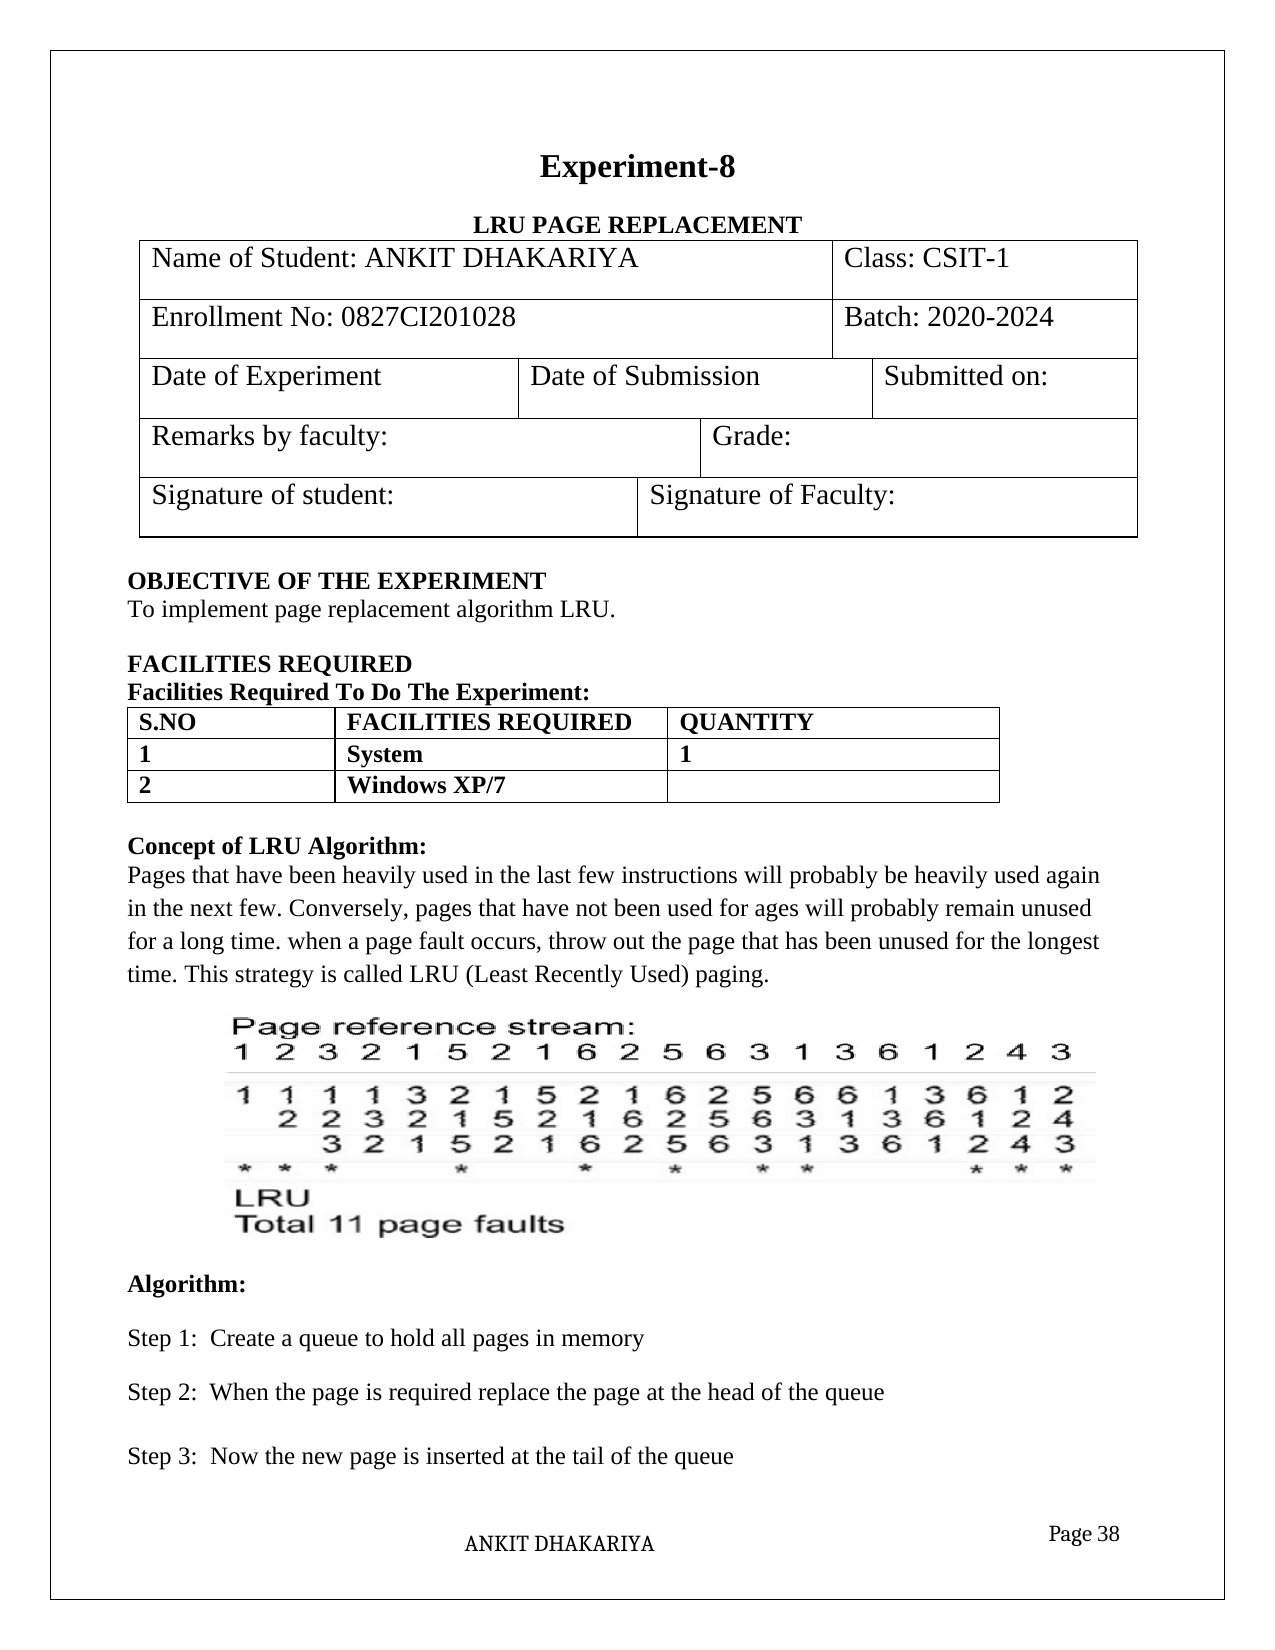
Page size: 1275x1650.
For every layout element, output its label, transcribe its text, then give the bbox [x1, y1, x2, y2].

subtitle Concept of LRU Algorithm: [127, 832, 1154, 860]
table_cell Grade: [701, 419, 1137, 477]
table_cell Remarks by faculty: [140, 419, 700, 477]
subtitle FACILITIES REQUIRED [127, 649, 1154, 677]
table_cell Signature of Faculty: [638, 478, 1137, 536]
table_cell [668, 771, 999, 802]
table_header Name of Student: ANKIT DHAKARIYA [140, 241, 832, 299]
table_cell Submitted on: [873, 359, 1137, 418]
text Step 1: Create a queue to hold all pages in memory [127, 1323, 1154, 1352]
table_cell Date of Experiment [140, 359, 518, 418]
text OBJECTIVE OF THE EXPERIMENT [127, 566, 1154, 595]
text Pages that have been heavily used in the last few instructions will probably be heavily used again in the next few. Conversely, pages that have not been used for ages will probably remain unused for a long time. when a page fault occurs, throw out the page that has been unused for the longest time. This strategy is called LRU (Least Recently Used) paging. [127, 860, 1125, 988]
table_cell 1 [668, 739, 999, 770]
table_header Class: CSIT-1 [833, 241, 1137, 299]
table_cell 2 [128, 771, 334, 802]
table_cell Enrollment No: 0827CI201028 [140, 300, 832, 358]
subtitle LRU PAGE REPLACEMENT [148, 211, 1127, 239]
table_cell Date of Submission [519, 359, 872, 418]
text Step 2: When the page is required replace the page at the head of the queue Step 3: Now the new page is inserted at the tail of the queue [127, 1377, 908, 1470]
text Facilities Required To Do The Experiment: [127, 677, 1154, 706]
table_cell Batch: 2020-2024 [833, 300, 1137, 358]
table_cell System [336, 739, 667, 770]
table_header FACILITIES REQUIRED [336, 708, 667, 738]
subtitle Algorithm: [127, 1269, 1154, 1298]
table_header S.NO [128, 708, 334, 738]
table_cell 1 [128, 739, 334, 770]
table_header QUANTITY [668, 708, 999, 738]
table_cell Windows XP/7 [336, 771, 667, 802]
picture [224, 1013, 1096, 1238]
subtitle Experiment-8 [457, 146, 818, 184]
text To implement page replacement algorithm LRU. [127, 595, 1154, 623]
table_cell Signature of student: [140, 478, 637, 536]
